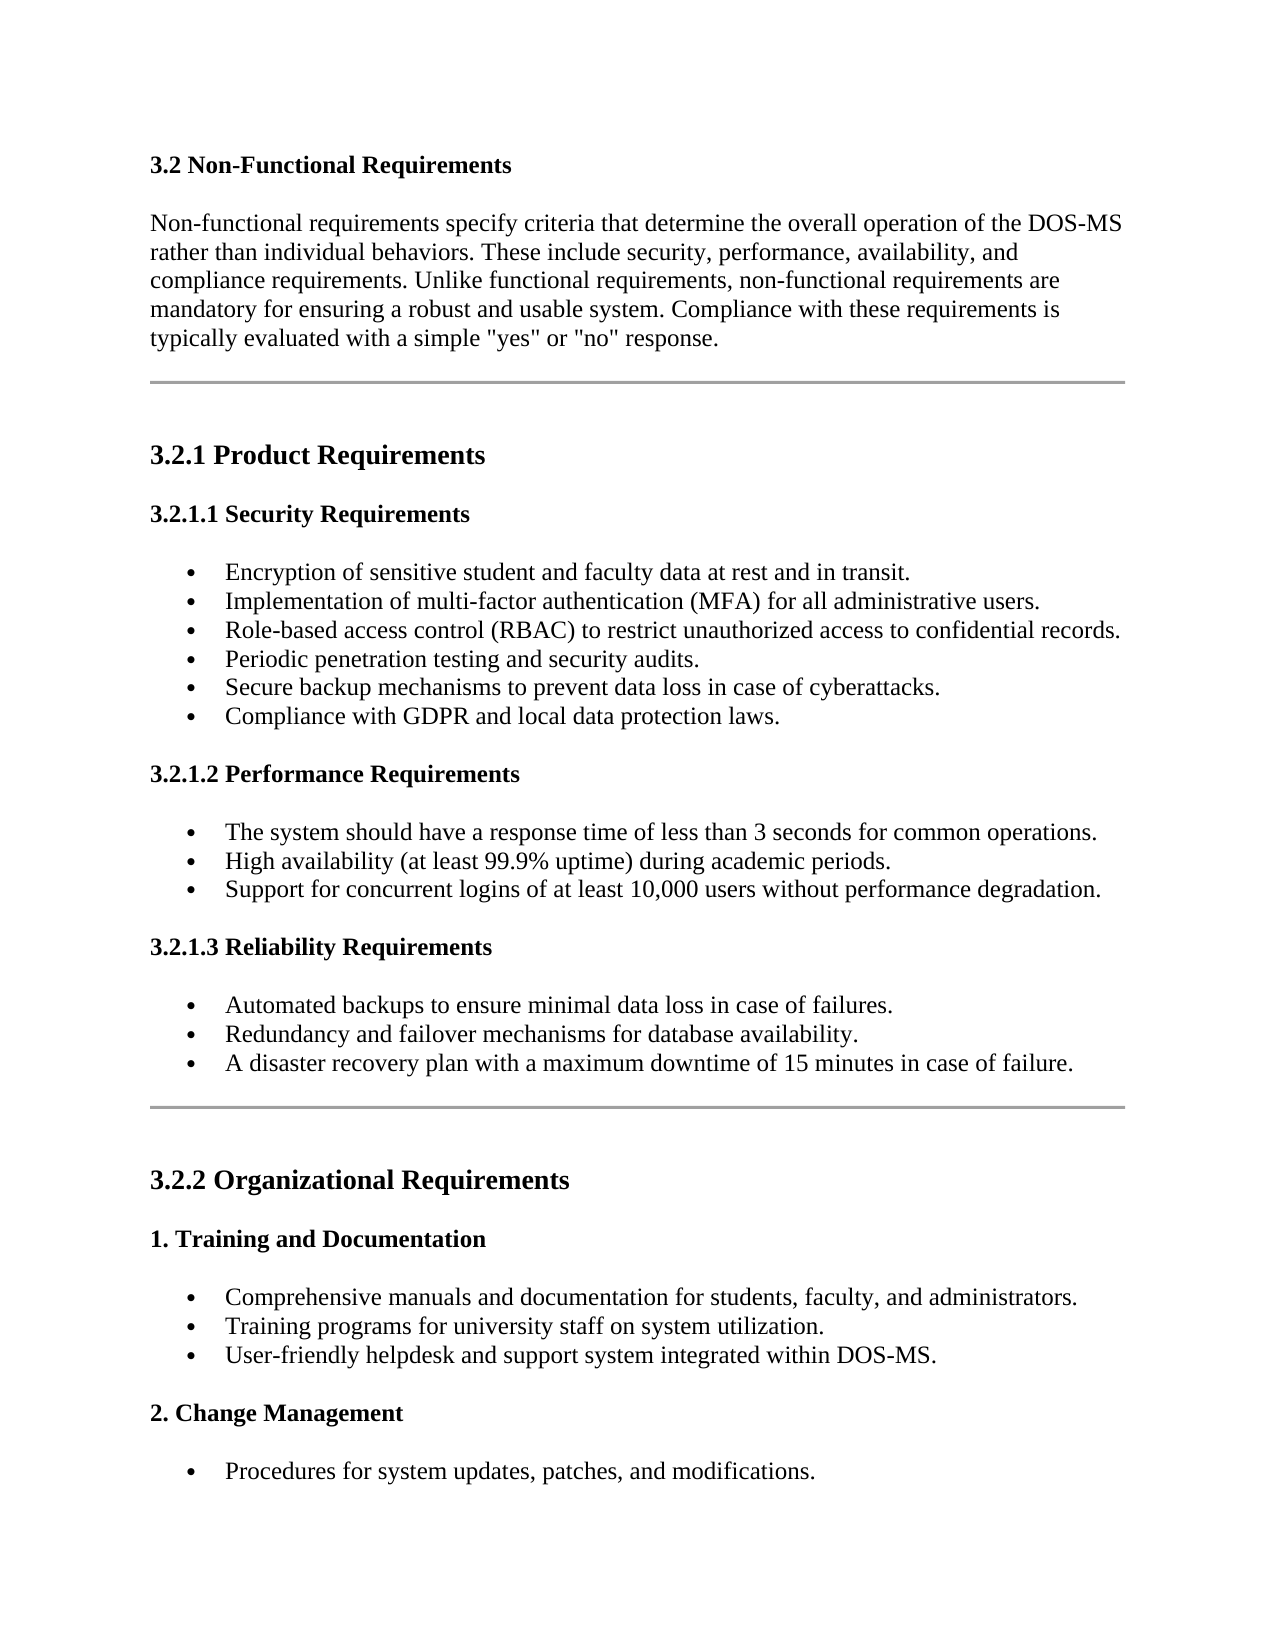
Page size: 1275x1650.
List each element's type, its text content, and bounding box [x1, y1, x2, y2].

list Encryption of sensitive student and faculty data at rest and in transit. [187, 557, 1125, 586]
list Compliance with GDPR and local data protection laws. [187, 701, 1125, 730]
text Non-functional requirements specify criteria that determine the overall operation of the DOS-MS rather than individual behaviors. These include security, performance, availability, and compliance requirements. Unlike functional requirements, non-functional requirements are mandatory for ensuring a robust and usable system. Compliance with these requirements is typically evaluated with a simple "yes" or "no" response. [150, 208, 1125, 352]
list Implementation of multi-factor authentication (MFA) for all administrative users. [187, 586, 1125, 615]
text 3.2.1.1 Security Requirements [150, 499, 1125, 528]
text 3.2.1.3 Reliability Requirements [150, 932, 1125, 961]
list The system should have a response time of less than 3 seconds for common operations. [187, 817, 1125, 846]
text 3.2.1.2 Performance Requirements [150, 759, 1125, 788]
list User-friendly helpdesk and support system integrated within DOS-MS. [187, 1340, 1125, 1369]
list Periodic penetration testing and security audits. [187, 644, 1125, 672]
text 3.2 Non-Functional Requirements [150, 150, 1125, 179]
text 3.2.1 Product Requirements [150, 438, 1125, 470]
list High availability (at least 99.9% uptime) during academic periods. [187, 846, 1125, 874]
list Comprehensive manuals and documentation for students, faculty, and administrators. [187, 1282, 1125, 1311]
list Role-based access control (RBAC) to restrict unauthorized access to confidential records. [187, 615, 1125, 644]
list A disaster recovery plan with a maximum downtime of 15 minutes in case of failure. [187, 1048, 1125, 1077]
text 1. Training and Documentation [150, 1224, 1125, 1253]
list Procedures for system updates, patches, and modifications. [187, 1456, 1125, 1484]
list Secure backup mechanisms to prevent data loss in case of cyberattacks. [187, 672, 1125, 701]
text 3.2.2 Organizational Requirements [150, 1163, 1125, 1195]
list Training programs for university staff on system utilization. [187, 1311, 1125, 1340]
list Redundancy and failover mechanisms for database availability. [187, 1019, 1125, 1048]
list Automated backups to ensure minimal data loss in case of failures. [187, 990, 1125, 1019]
text 2. Change Management [150, 1398, 1125, 1427]
list Support for concurrent logins of at least 10,000 users without performance degradation. [187, 874, 1125, 903]
